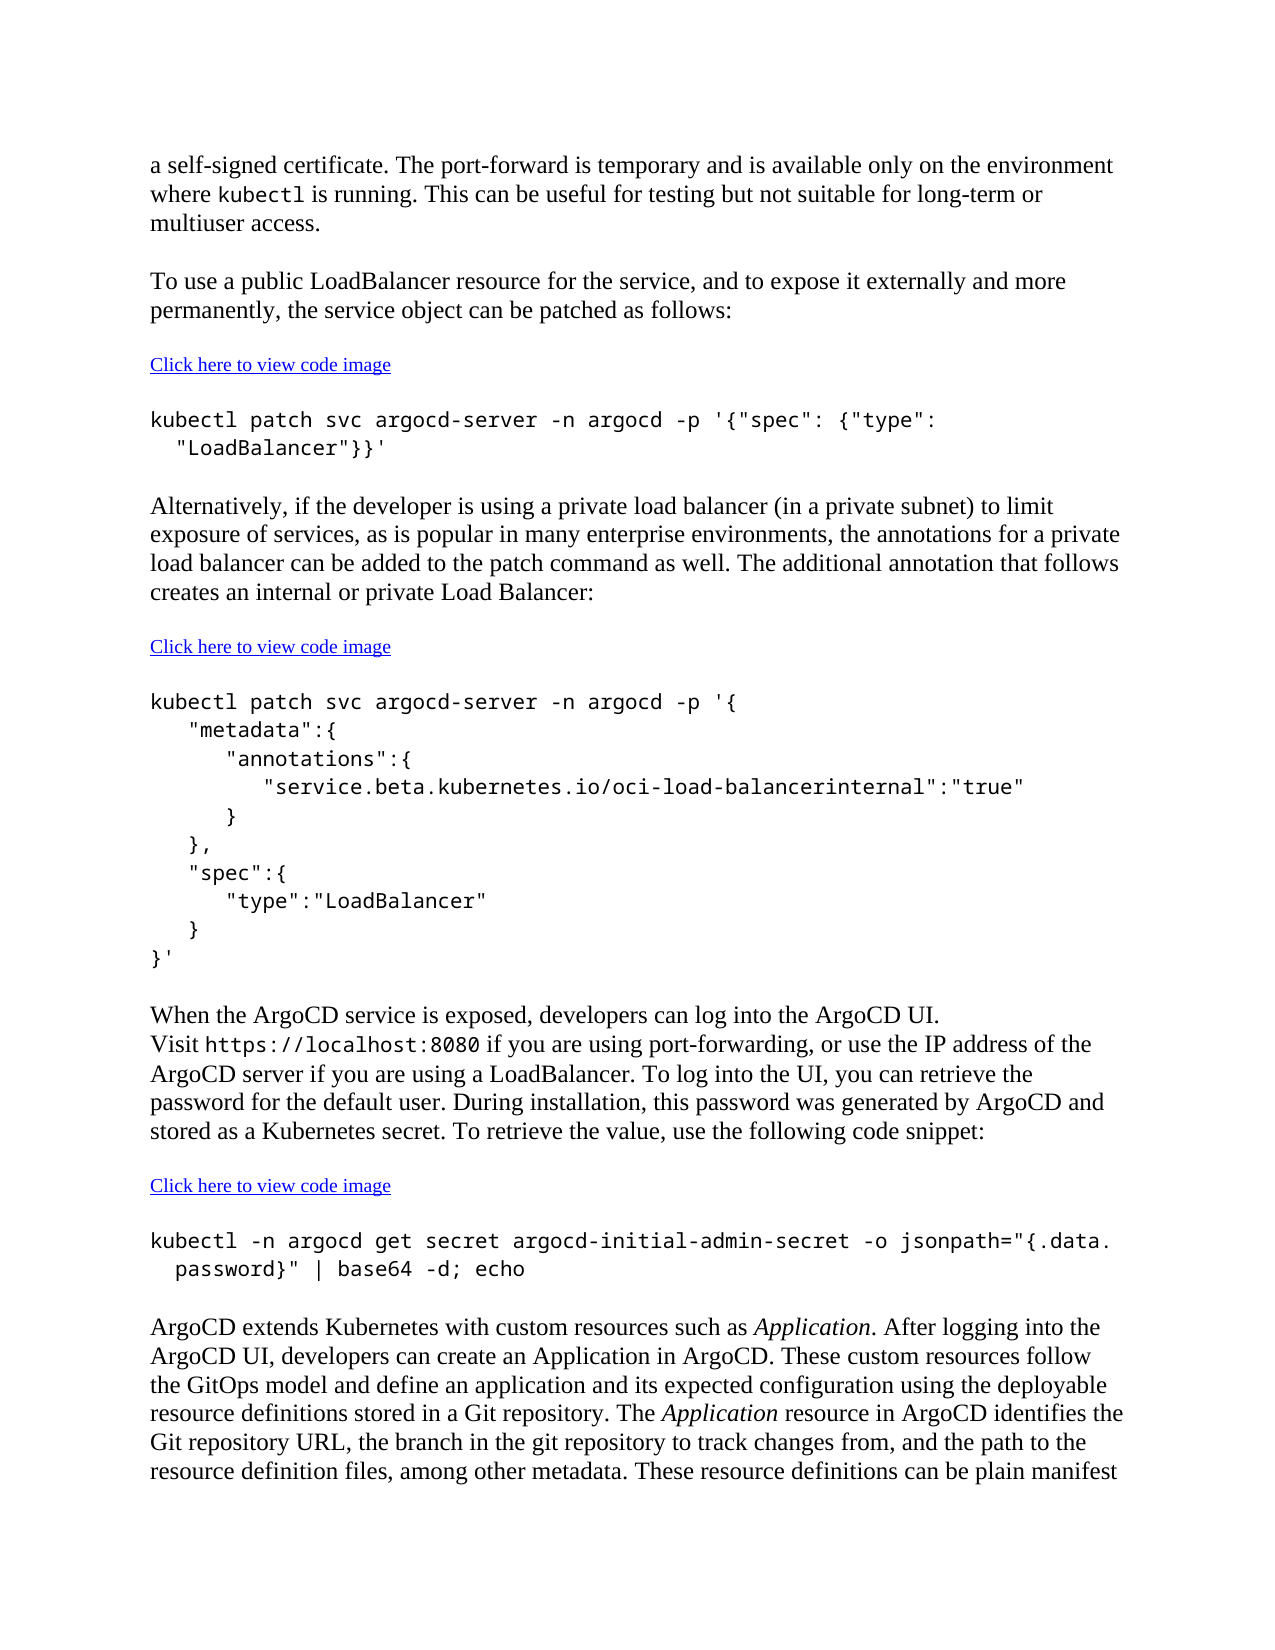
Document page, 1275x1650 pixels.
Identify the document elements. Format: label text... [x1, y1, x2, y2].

text Click here to view code image [150, 1174, 1125, 1197]
text "annotations":{ [150, 744, 1125, 772]
text "spec":{ [150, 858, 1125, 886]
text }, [150, 829, 1125, 858]
text When the ArgoCD service is exposed, developers can log into the ArgoCD UI. Visit https://localhost:8080 if you are using port-forwarding, or use the IP address of the ArgoCD server if you are using a LoadBalancer. To log into the UI, you can retrieve the password for the default user. During installation, this password was generated by ArgoCD and stored as a Kubernetes secret. To retrieve the value, use the following code snippet: [150, 1001, 1125, 1145]
text Click here to view code image [150, 353, 1125, 376]
text }' [150, 943, 1125, 971]
text "metadata":{ [150, 715, 1125, 744]
text } [150, 801, 1125, 829]
text password}" | base64 -d; echo [150, 1254, 1125, 1283]
text "LoadBalancer"}}' [150, 433, 1125, 462]
text kubectl -n argocd get secret argocd-initial-admin-secret -o jsonpath="{.data. [150, 1226, 1125, 1254]
text To use a public LoadBalancer resource for the service, and to expose it externally and more permanently, the service object can be patched as follows: [150, 266, 1125, 324]
text "service.beta.kubernetes.io/oci-load-balancerinternal":"true" [150, 772, 1125, 801]
text kubectl patch svc argocd-server -n argocd -p '{"spec": {"type": [150, 405, 1125, 433]
text Click here to view code image [150, 635, 1125, 658]
text Alternatively, if the developer is using a private load balancer (in a private subnet) to limit exposure of services, as is popular in many enterprise environments, the annotations for a private load balancer can be added to the patch command as well. The additional annotation that follows creates an internal or private Load Balancer: [150, 491, 1125, 606]
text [150, 150, 1125, 237]
text } [150, 914, 1125, 943]
text kubectl patch svc argocd-server -n argocd -p '{ [150, 687, 1125, 715]
text "type":"LoadBalancer" [150, 886, 1125, 914]
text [150, 1312, 1125, 1485]
